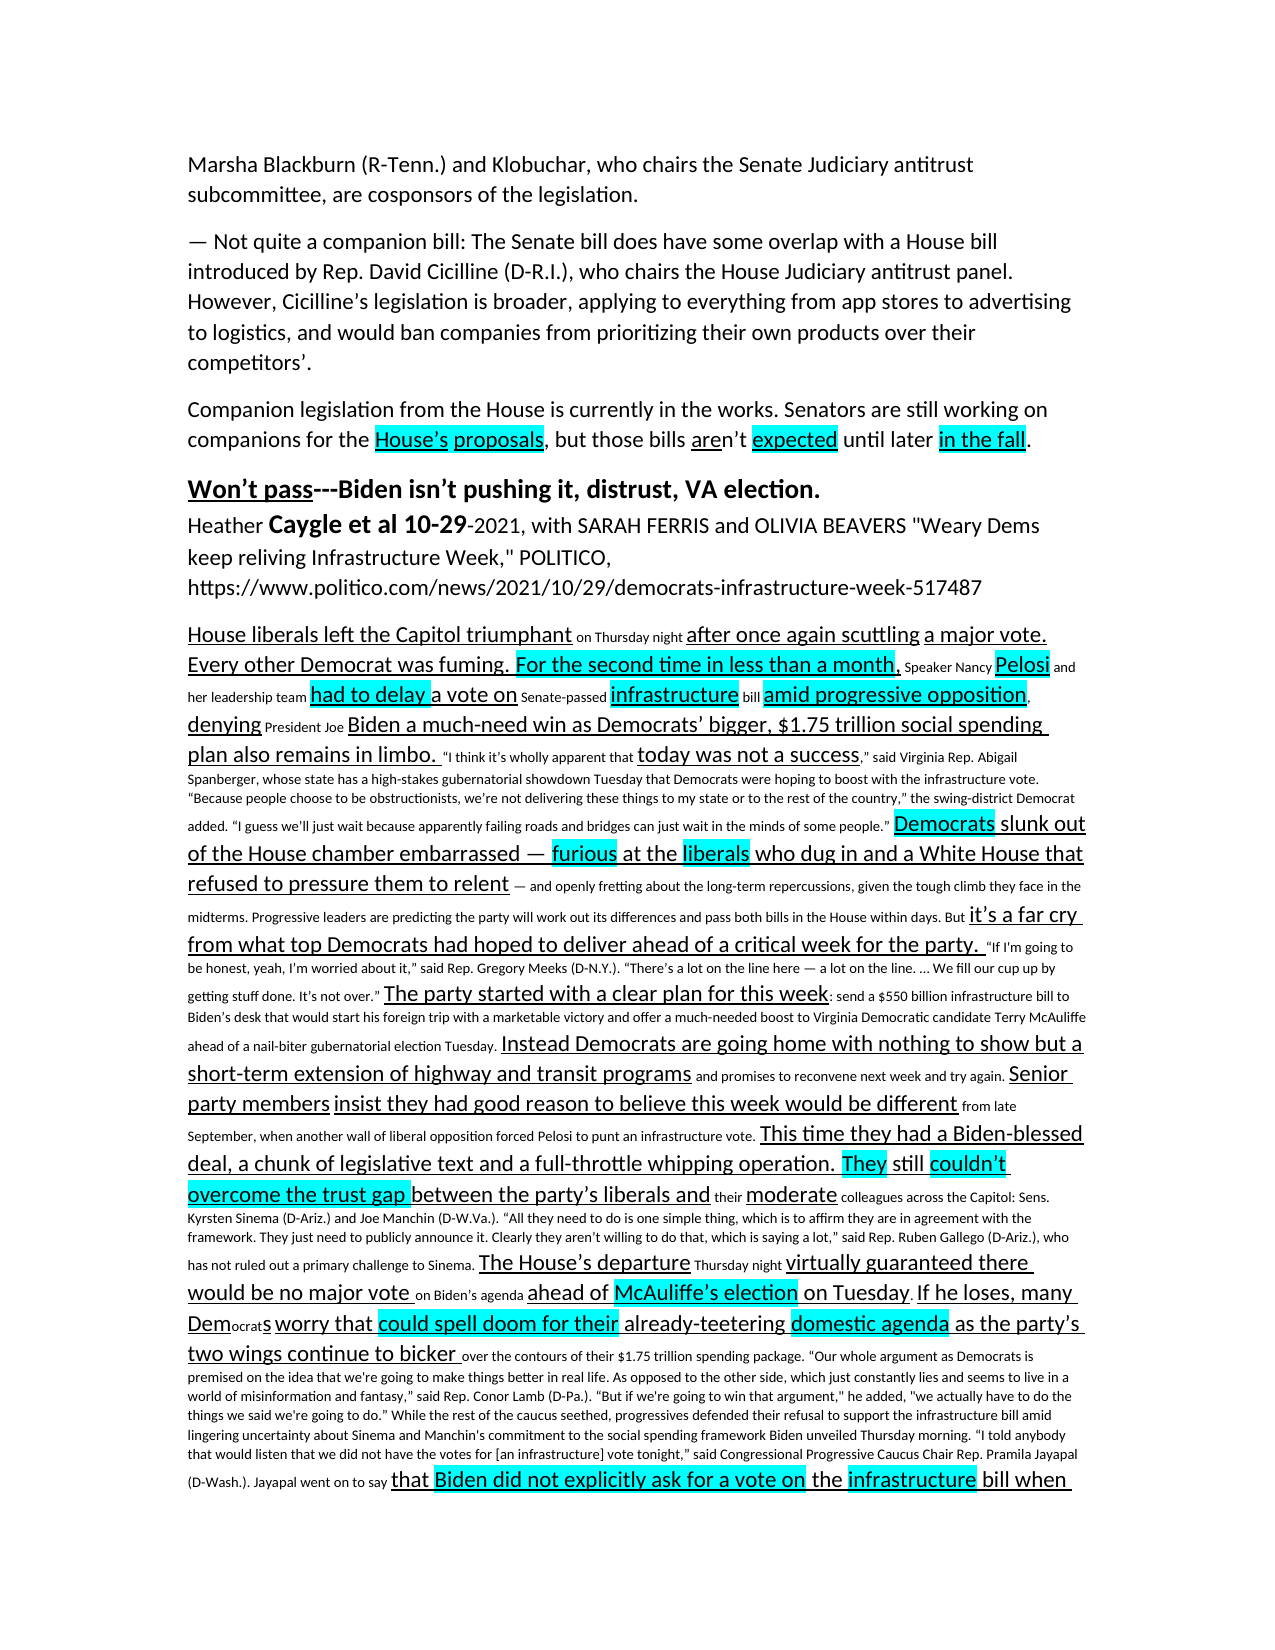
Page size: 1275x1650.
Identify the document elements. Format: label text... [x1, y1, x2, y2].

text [187, 620, 1087, 1493]
text Heather Caygle et al 10-29-2021, with SARAH FERRIS and OLIVIA BEAVERS "Weary Dems keep reliving Infrastructure Week," POLITICO, https://www.politico.com/news/2021/10/29/democrats-infrastructure-week-517487 [187, 507, 1087, 601]
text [187, 150, 1087, 208]
text — Not quite a companion bill: The Senate bill does have some overlap with a House bill introduced by Rep. David Cicilline (D-R.I.), who chairs the House Judiciary antitrust panel. However, Cicilline’s legislation is broader, applying to everything from app stores to advertising to logistics, and would ban companies from prioritizing their own products over their competitors’. [187, 227, 1087, 376]
subtitle Won’t pass---Biden isn’t pushing it, distrust, VA election. [187, 472, 1087, 505]
text Companion legislation from the House is currently in the works. Senators are still working on companions for the House’s proposals, but those bills aren’t expected until later in the fall. [187, 395, 1087, 453]
